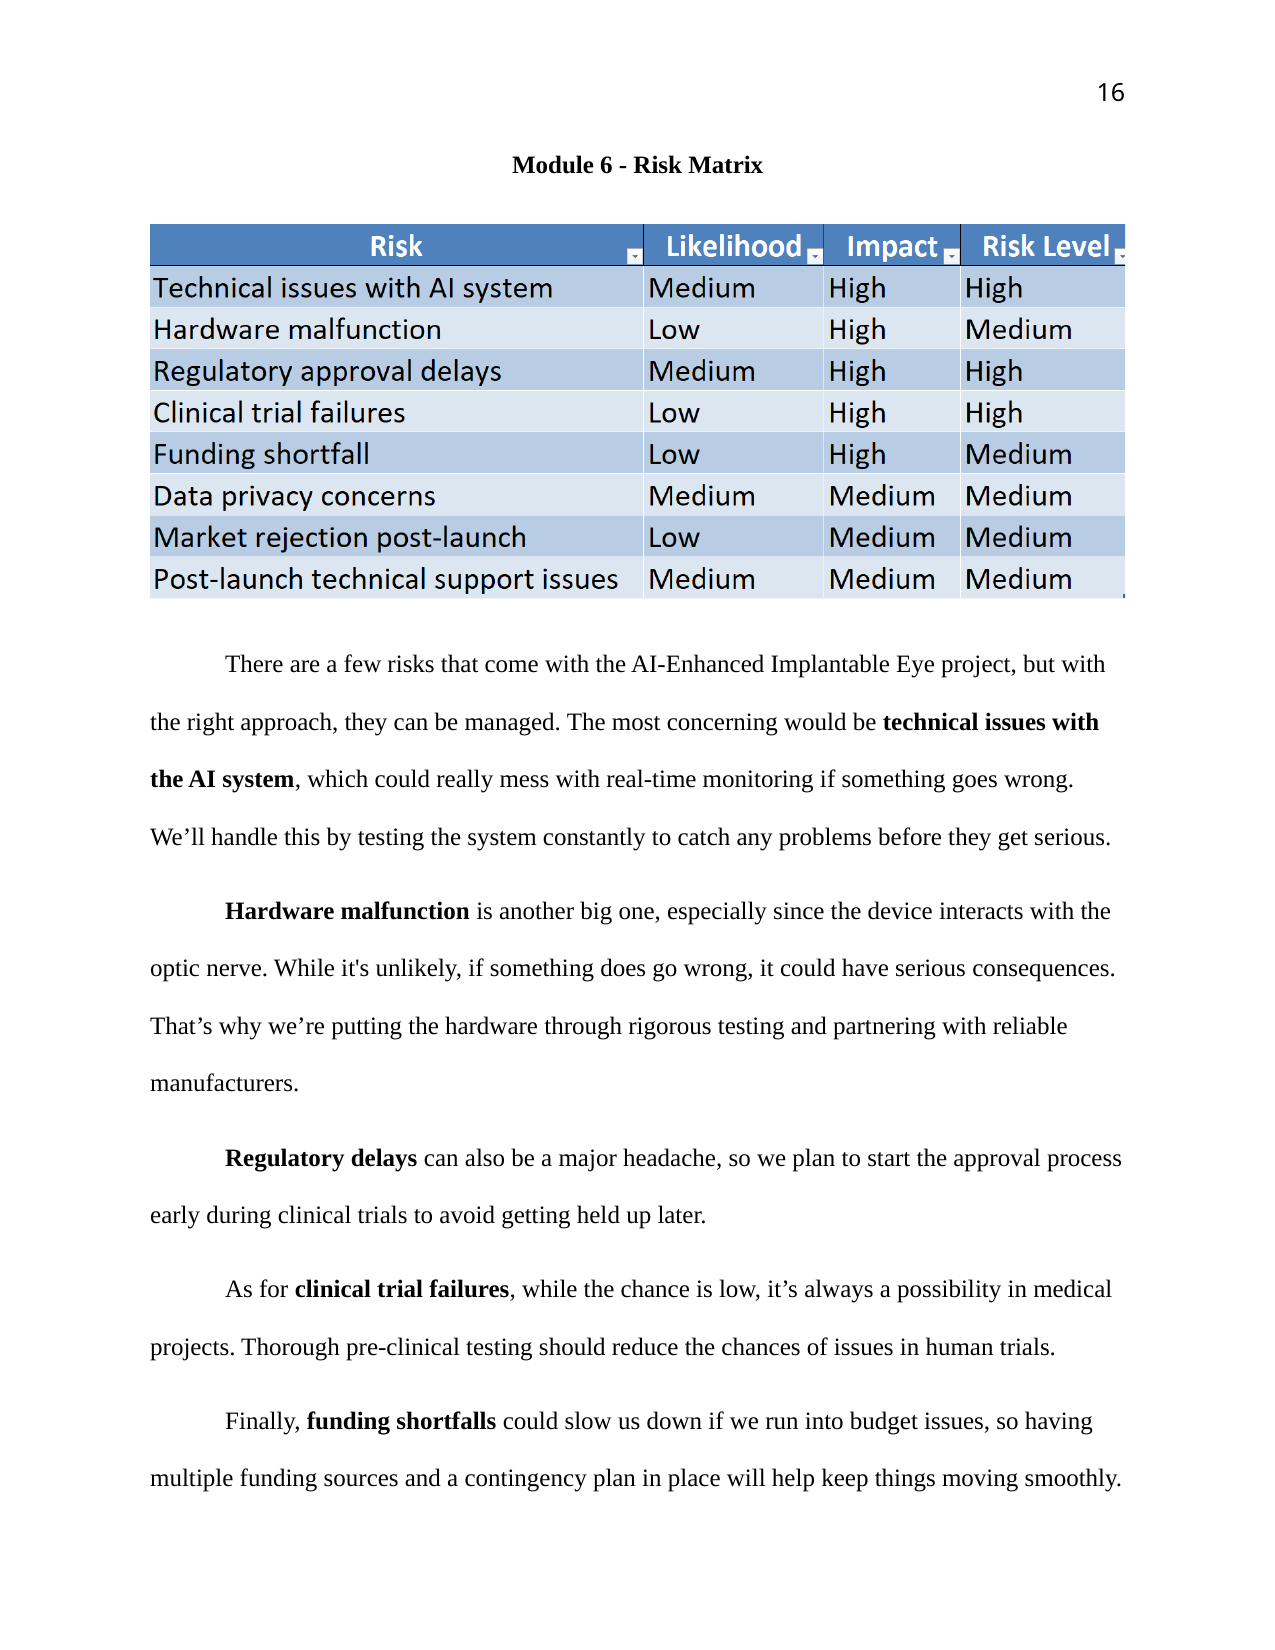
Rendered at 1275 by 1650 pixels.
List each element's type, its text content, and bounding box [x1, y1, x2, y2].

text There are a few risks that come with the AI-Enhanced Implantable Eye project, but with the right approach, they can be managed. The most concerning would be technical issues with the AI system, which could really mess with real-time monitoring if something goes wrong. We’ll handle this by testing the system constantly to catch any problems before they get serious. [150, 649, 1125, 851]
text Finally, funding shortfalls could slow us down if we run into budget issues, so having multiple funding sources and a contingency plan in place will help keep things moving smoothly. [150, 1406, 1125, 1492]
text As for clinical trial failures, while the chance is low, it’s always a possibility in medical projects. Thorough pre-clinical testing should reduce the chances of issues in human trials. [150, 1274, 1125, 1361]
text Hardware malfunction is another big one, especially since the device interacts with the optic nerve. While it's unlikely, if something does go wrong, it could have serious consequences. That’s why we’re putting the hardware through rigorous testing and partnering with reliable manufacturers. [150, 896, 1125, 1097]
text Module 6 - Risk Matrix [150, 150, 1125, 179]
picture [150, 224, 1125, 599]
text Regulatory delays can also be a major headache, so we plan to start the approval process early during clinical trials to avoid getting held up later. [150, 1143, 1125, 1229]
